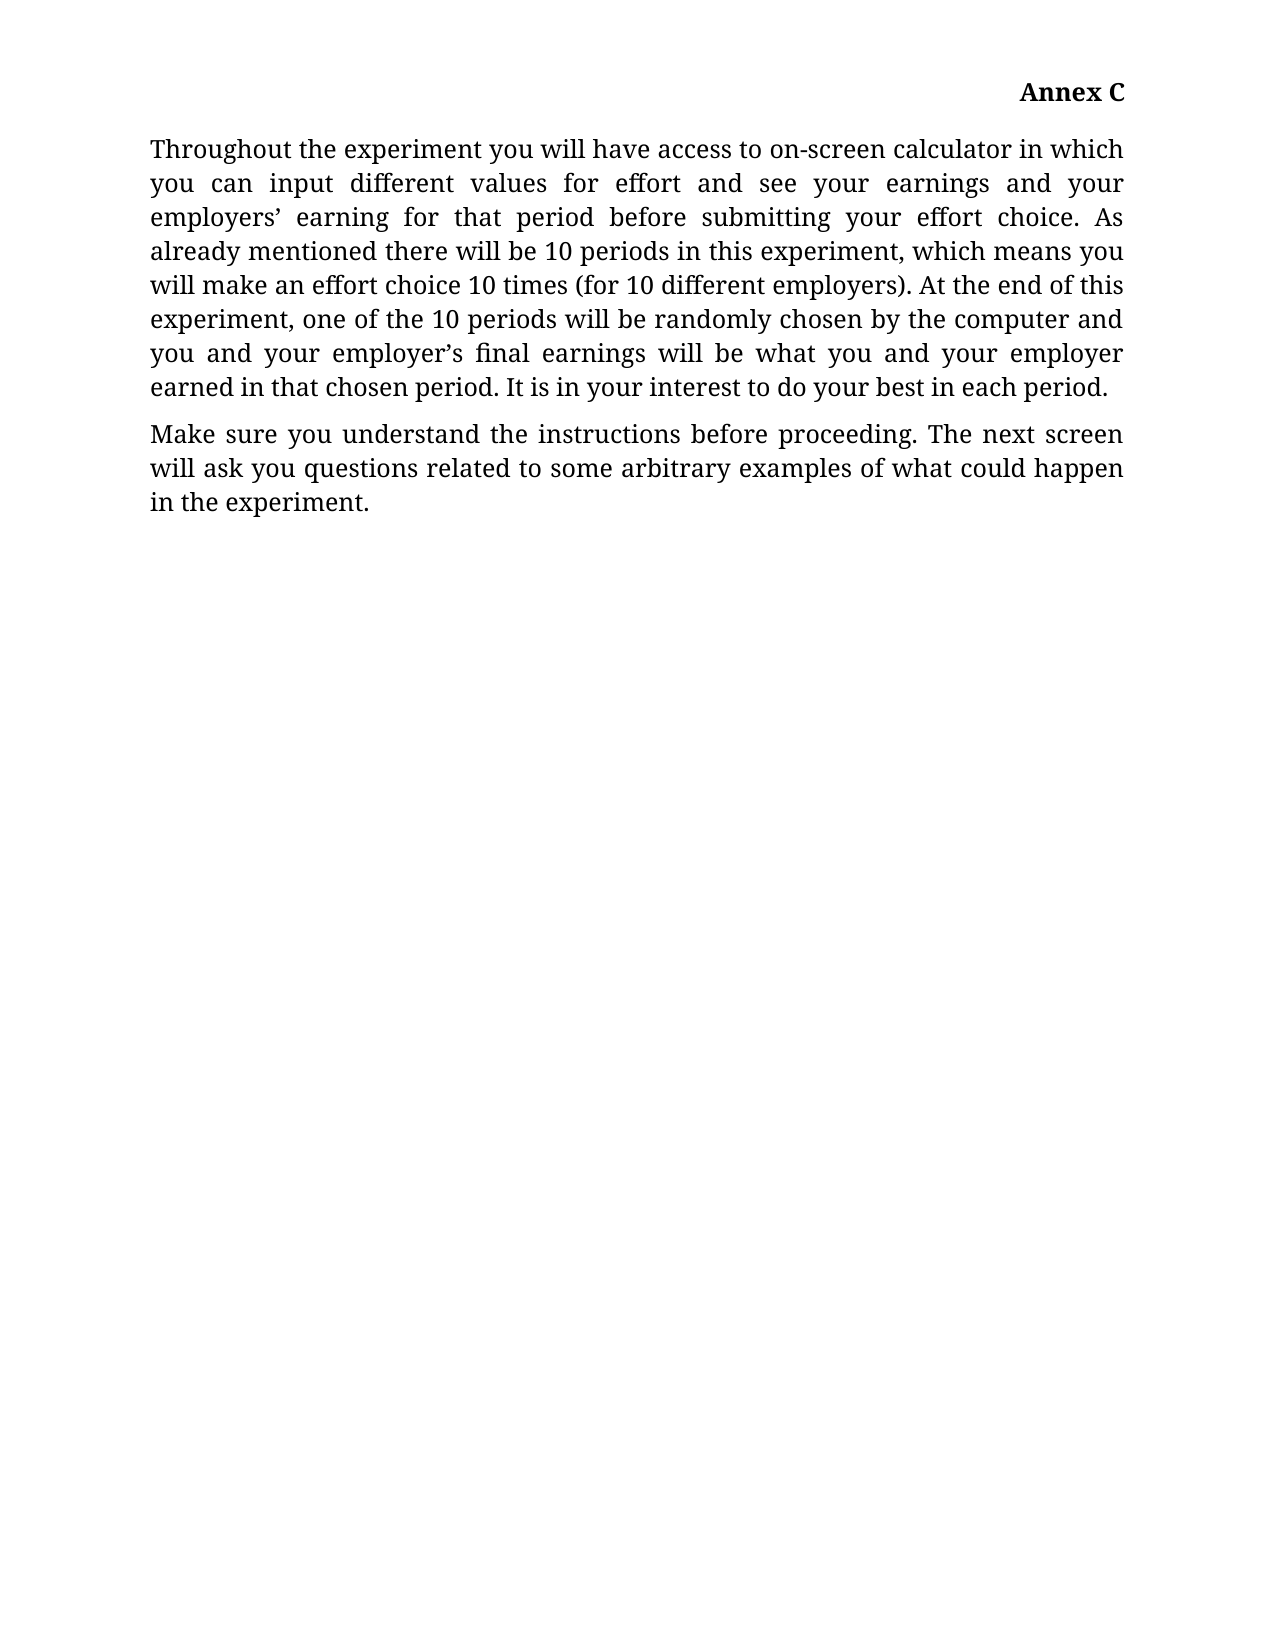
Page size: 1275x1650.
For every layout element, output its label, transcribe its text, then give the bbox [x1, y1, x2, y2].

text Make sure you understand the instructions before proceeding. The next screen will ask you questions related to some arbitrary examples of what could happen in the experiment. [150, 416, 1125, 518]
text Throughout the experiment you will have access to on-screen calculator in which you can input different values for effort and see your earnings and your employers’ earning for that period before submitting your effort choice. As already mentioned there will be 10 periods in this experiment, which means you will make an effort choice 10 times (for 10 different employers). At the end of this experiment, one of the 10 periods will be randomly chosen by the computer and you and your employer’s final earnings will be what you and your employer earned in that chosen period. It is in your interest to do your best in each period. [150, 131, 1125, 404]
